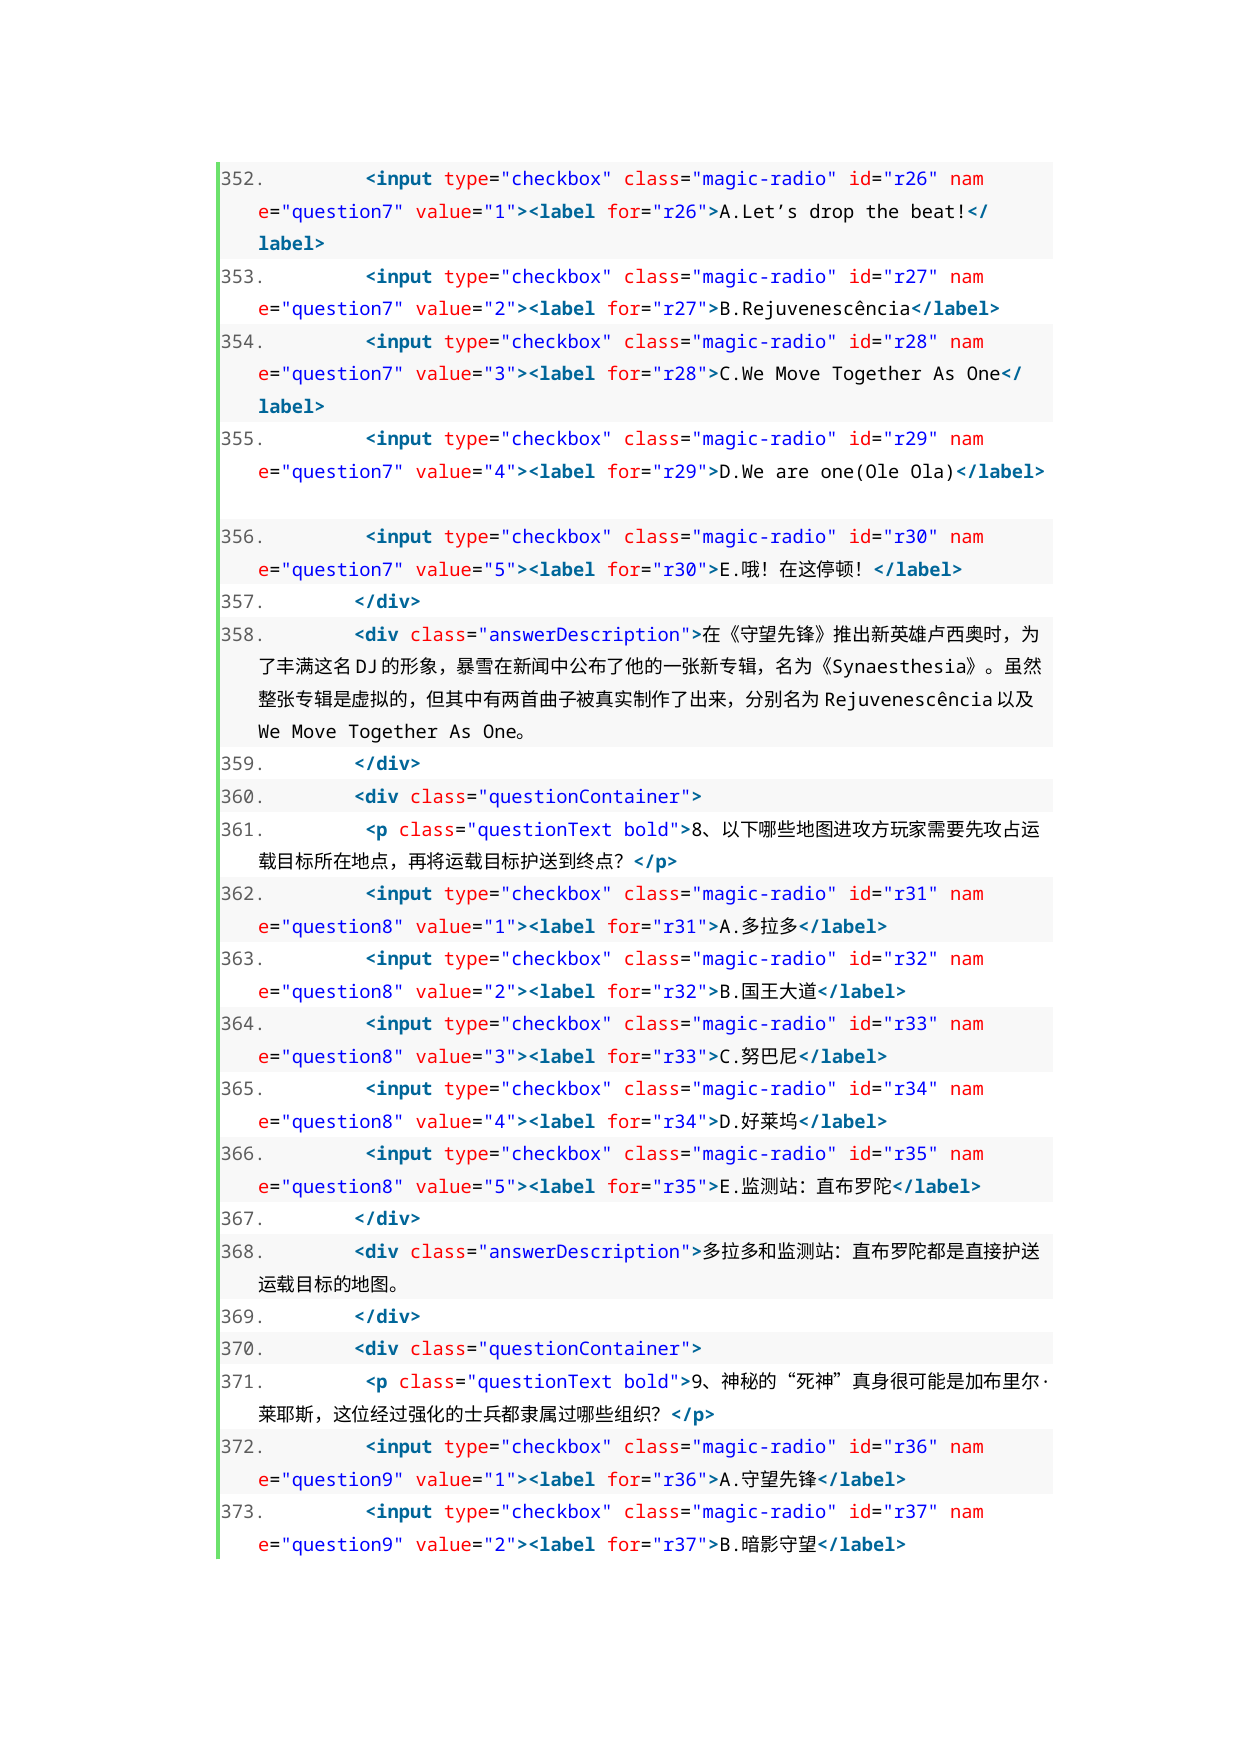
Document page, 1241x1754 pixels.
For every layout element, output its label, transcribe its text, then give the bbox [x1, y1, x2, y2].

list </div> [220, 584, 1053, 617]
list </div> [220, 747, 1053, 779]
list <input type="checkbox" class="magic-radio" id="r26" name="question7" value="1"><label for="r26">A.Let’s drop the beat!</label> [220, 162, 1053, 259]
list <p class="questionText bold">8、以下哪些地图进攻方玩家需要先攻占运载目标所在地点，再将运载目标护送到终点？</p> [220, 812, 1053, 877]
list <input type="checkbox" class="magic-radio" id="r32" name="question8" value="2"><label for="r32">B.国王大道</label> [220, 942, 1053, 1007]
list <input type="checkbox" class="magic-radio" id="r36" name="question9" value="1"><label for="r36">A.守望先锋</label> [220, 1429, 1053, 1494]
list <input type="checkbox" class="magic-radio" id="r37" name="question9" value="2"><label for="r37">B.暗影守望</label> [220, 1494, 1053, 1559]
list </div> [220, 1202, 1053, 1234]
list <div class="answerDescription">在《守望先锋》推出新英雄卢西奥时，为了丰满这名DJ的形象，暴雪在新闻中公布了他的一张新专辑，名为《Synaesthesia》。虽然整张专辑是虚拟的，但其中有两首曲子被真实制作了出来，分别名为Rejuvenescência以及We Move Together As One。 [220, 617, 1053, 747]
list <input type="checkbox" class="magic-radio" id="r27" name="question7" value="2"><label for="r27">B.Rejuvenescência</label> [220, 259, 1053, 324]
list <input type="checkbox" class="magic-radio" id="r35" name="question8" value="5"><label for="r35">E.监测站：直布罗陀</label> [220, 1137, 1053, 1202]
list <input type="checkbox" class="magic-radio" id="r29" name="question7" value="4"><label for="r29">D.We are one(Ole Ola)</label> [220, 422, 1053, 519]
list <input type="checkbox" class="magic-radio" id="r34" name="question8" value="4"><label for="r34">D.好莱坞</label> [220, 1072, 1053, 1137]
list <p class="questionText bold">9、神秘的“死神”真身很可能是加布里尔·莱耶斯，这位经过强化的士兵都隶属过哪些组织？</p> [220, 1364, 1053, 1429]
list <input type="checkbox" class="magic-radio" id="r28" name="question7" value="3"><label for="r28">C.We Move Together As One</label> [220, 324, 1053, 422]
list <div class="questionContainer"> [220, 1332, 1053, 1364]
list <input type="checkbox" class="magic-radio" id="r31" name="question8" value="1"><label for="r31">A.多拉多</label> [220, 877, 1053, 942]
list <div class="answerDescription">多拉多和监测站：直布罗陀都是直接护送运载目标的地图。 [220, 1234, 1053, 1299]
list </div> [220, 1299, 1053, 1332]
list <input type="checkbox" class="magic-radio" id="r30" name="question7" value="5"><label for="r30">E.哦！在这停顿！</label> [220, 519, 1053, 584]
list <div class="questionContainer"> [220, 779, 1053, 812]
list <input type="checkbox" class="magic-radio" id="r33" name="question8" value="3"><label for="r33">C.努巴尼</label> [220, 1007, 1053, 1072]
